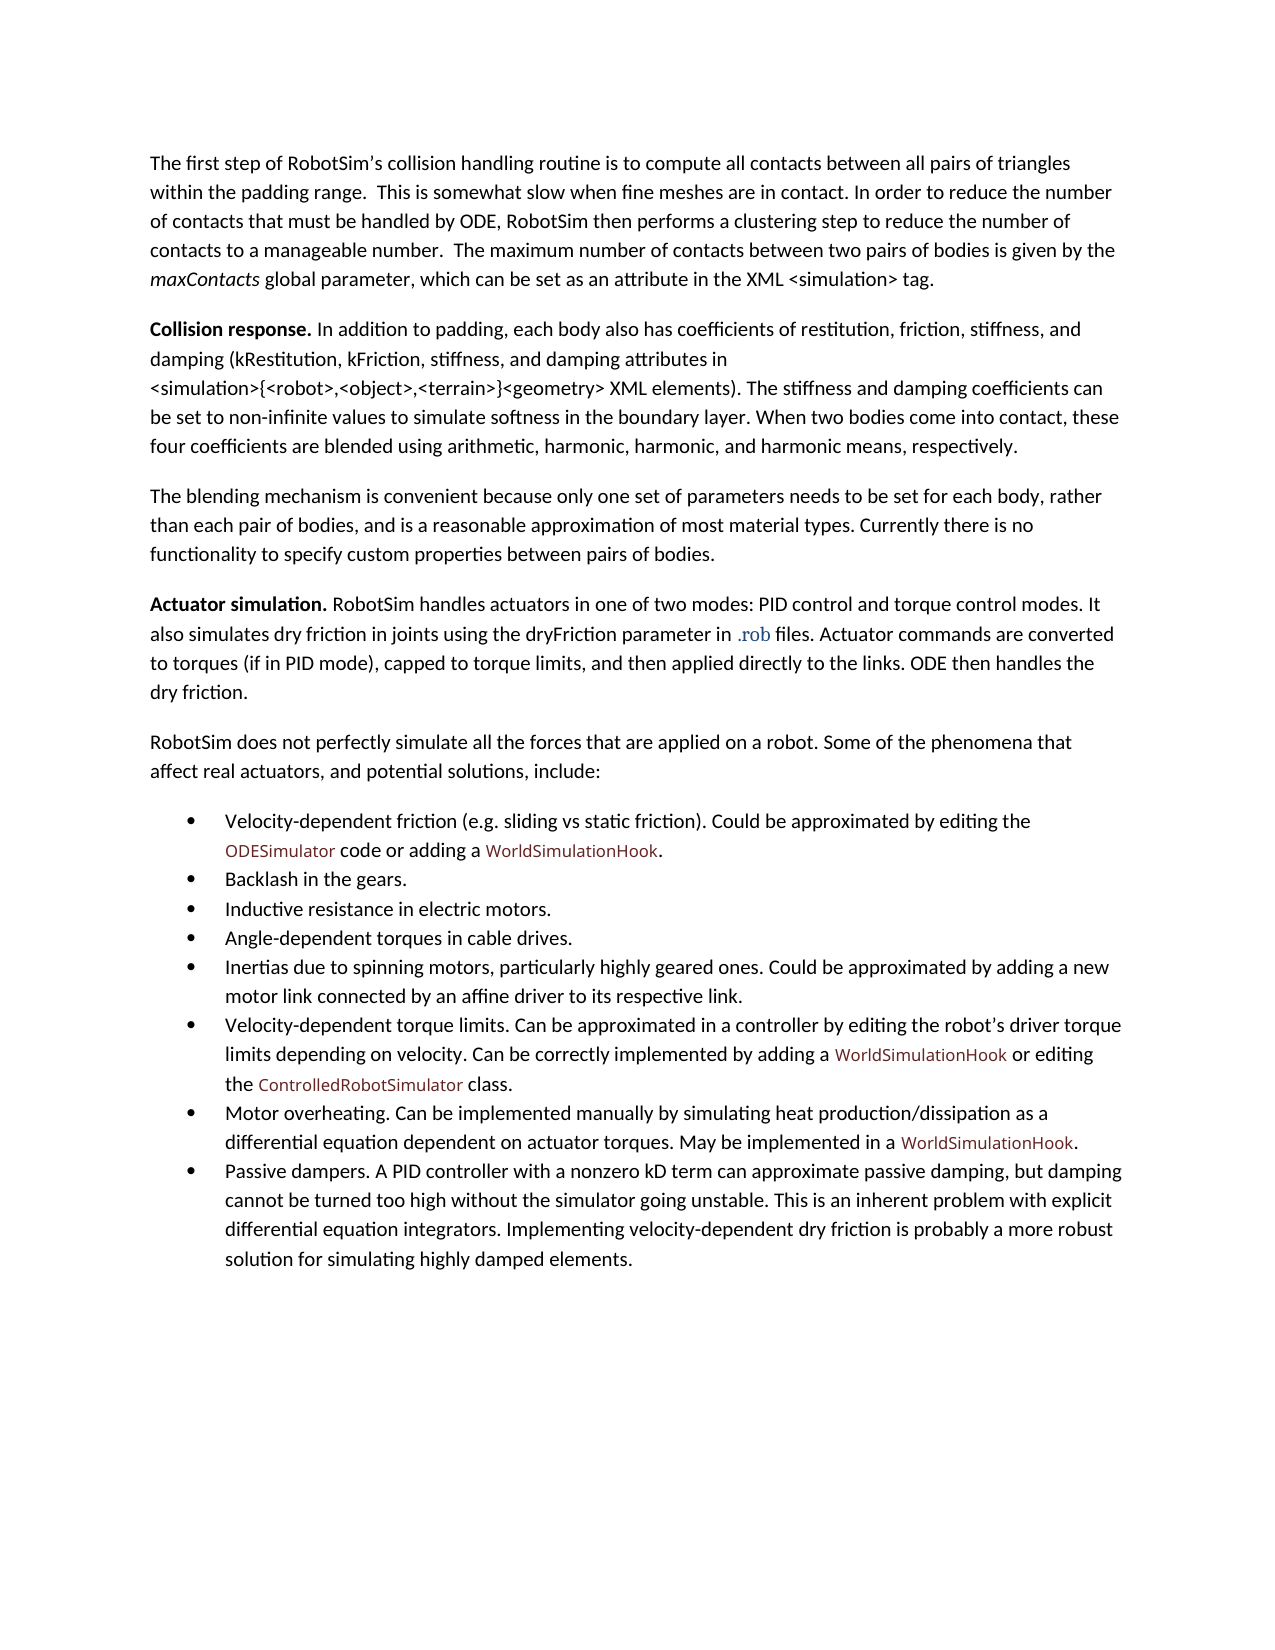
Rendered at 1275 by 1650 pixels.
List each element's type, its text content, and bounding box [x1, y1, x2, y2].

list Backlash in the gears. [187, 867, 1125, 892]
list Velocity-dependent friction (e.g. sliding vs static friction). Could be approximated by editing the ODESimulator code or adding a WorldSimulationHook. [187, 808, 1125, 863]
list Inertias due to spinning motors, particularly highly geared ones. Could be approximated by adding a new motor link connected by an affine driver to its respective link. [187, 954, 1125, 1009]
text RobotSim does not perfectly simulate all the forces that are applied on a robot. Some of the phenomena that affect real actuators, and potential solutions, include: [150, 729, 1125, 784]
list Motor overheating. Can be implemented manually by simulating heat production/dissipation as a differential equation dependent on actuator torques. May be implemented in a WorldSimulationHook. [187, 1100, 1125, 1154]
list Passive dampers. A PID controller with a nonzero kD term can approximate passive damping, but damping cannot be turned too high without the simulator going unstable. This is an inherent problem with explicit differential equation integrators. Implementing velocity-dependent dry friction is probably a more robust solution for simulating highly damped elements. [187, 1158, 1125, 1271]
text Collision response. In addition to padding, each body also has coefficients of restitution, friction, stiffness, and damping (kRestitution, kFriction, stiffness, and damping attributes in <simulation>{<robot>,<object>,<terrain>}<geometry> XML elements). The stiffness and damping coefficients can be set to non-infinite values to simulate softness in the boundary layer. When two bodies come into contact, these four coefficients are blended using arithmetic, harmonic, harmonic, and harmonic means, respectively. [150, 317, 1125, 459]
text The blending mechanism is convenient because only one set of parameters needs to be set for each body, rather than each pair of bodies, and is a reasonable approximation of most material types. Currently there is no functionality to specify custom properties between pairs of bodies. [150, 483, 1125, 567]
text The first step of RobotSim’s collision handling routine is to compute all contacts between all pairs of triangles within the padding range. This is somewhat slow when fine meshes are in contact. In order to reduce the number of contacts that must be handled by ODE, RobotSim then performs a clustering step to reduce the number of contacts to a manageable number. The maximum number of contacts between two pairs of bodies is given by the maxContacts global parameter, which can be set as an attribute in the XML <simulation> tag. [150, 150, 1125, 292]
list Angle-dependent torques in cable drives. [187, 925, 1125, 950]
list Velocity-dependent torque limits. Can be approximated in a controller by editing the robot’s driver torque limits depending on velocity. Can be correctly implemented by adding a WorldSimulationHook or editing the ControlledRobotSimulator class. [187, 1012, 1125, 1096]
list Inductive resistance in electric motors. [187, 896, 1125, 921]
text Actuator simulation. RobotSim handles actuators in one of two modes: PID control and torque control modes. It also simulates dry friction in joints using the dryFriction parameter in .rob files. Actuator commands are converted to torques (if in PID mode), capped to torque limits, and then applied directly to the links. ODE then handles the dry friction. [150, 592, 1125, 704]
